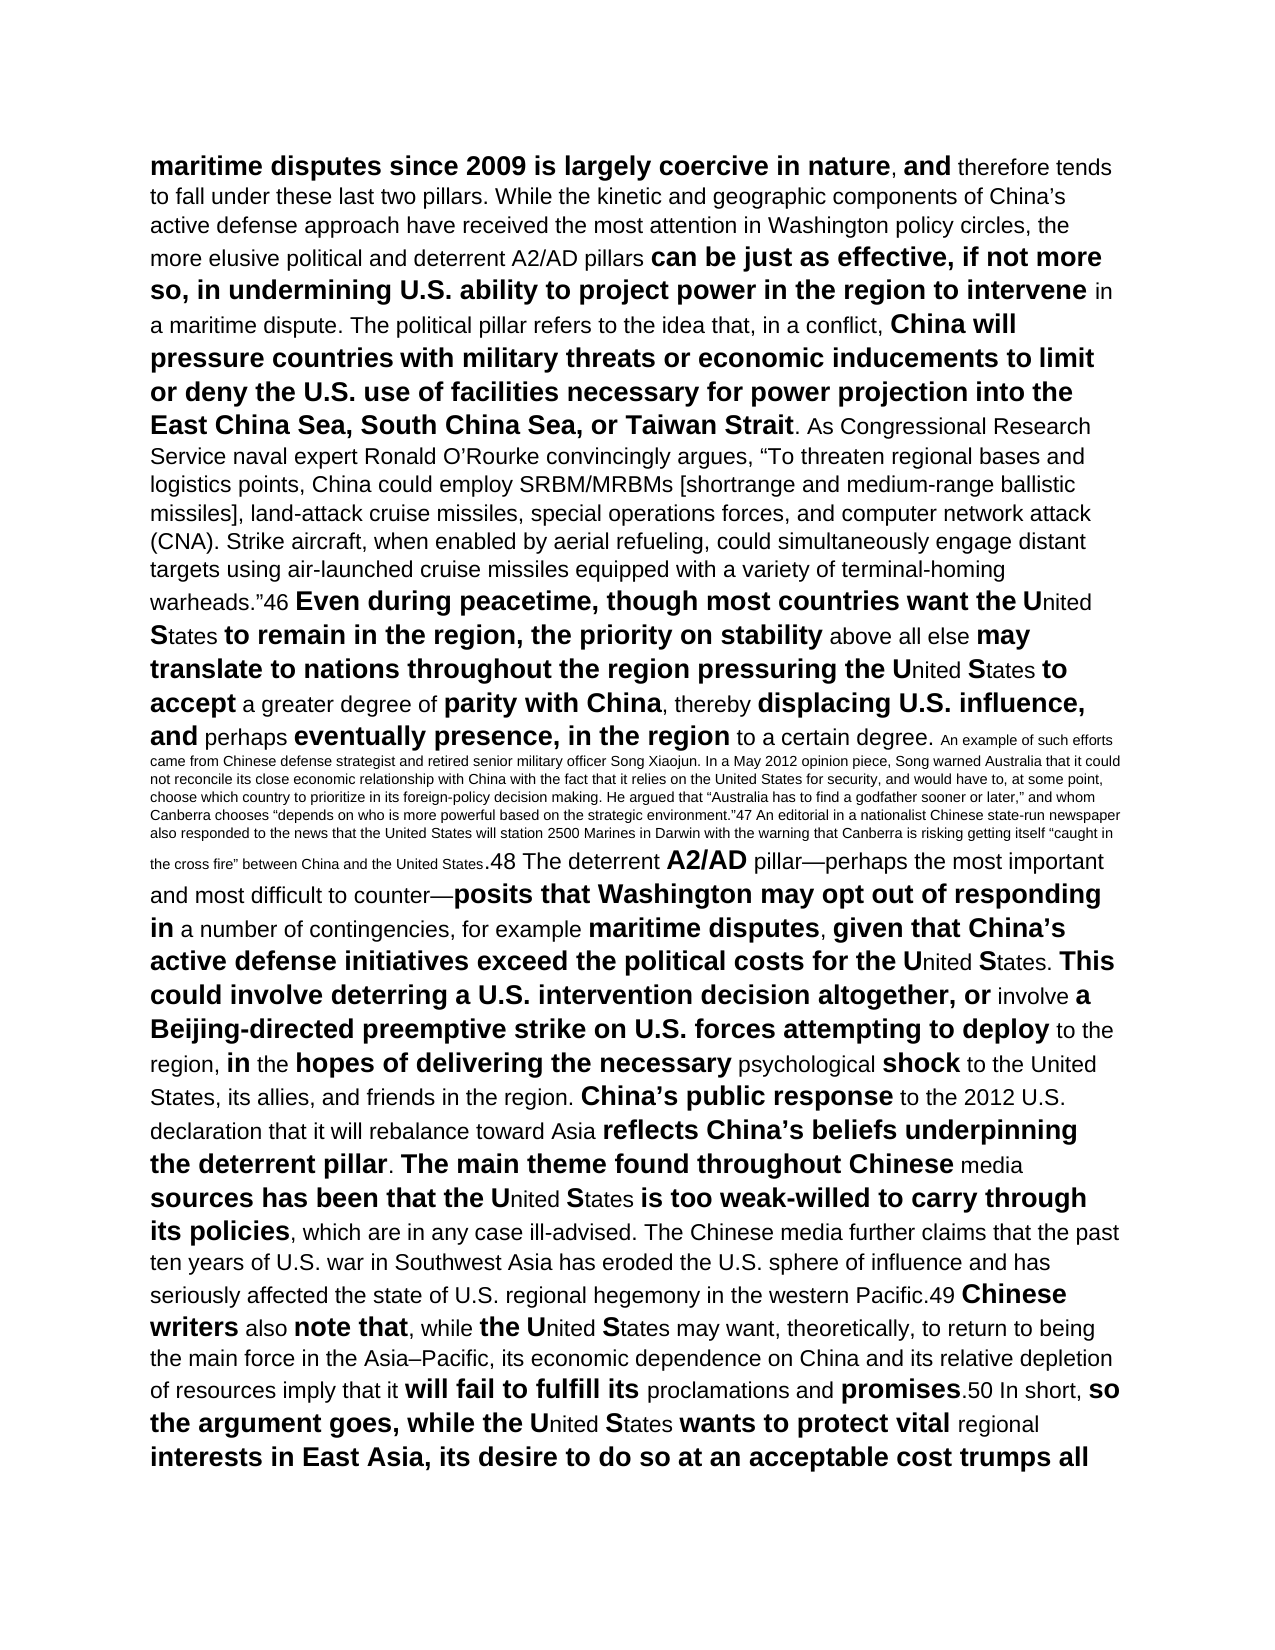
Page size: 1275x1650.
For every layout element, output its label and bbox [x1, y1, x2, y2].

text [150, 150, 1125, 1472]
